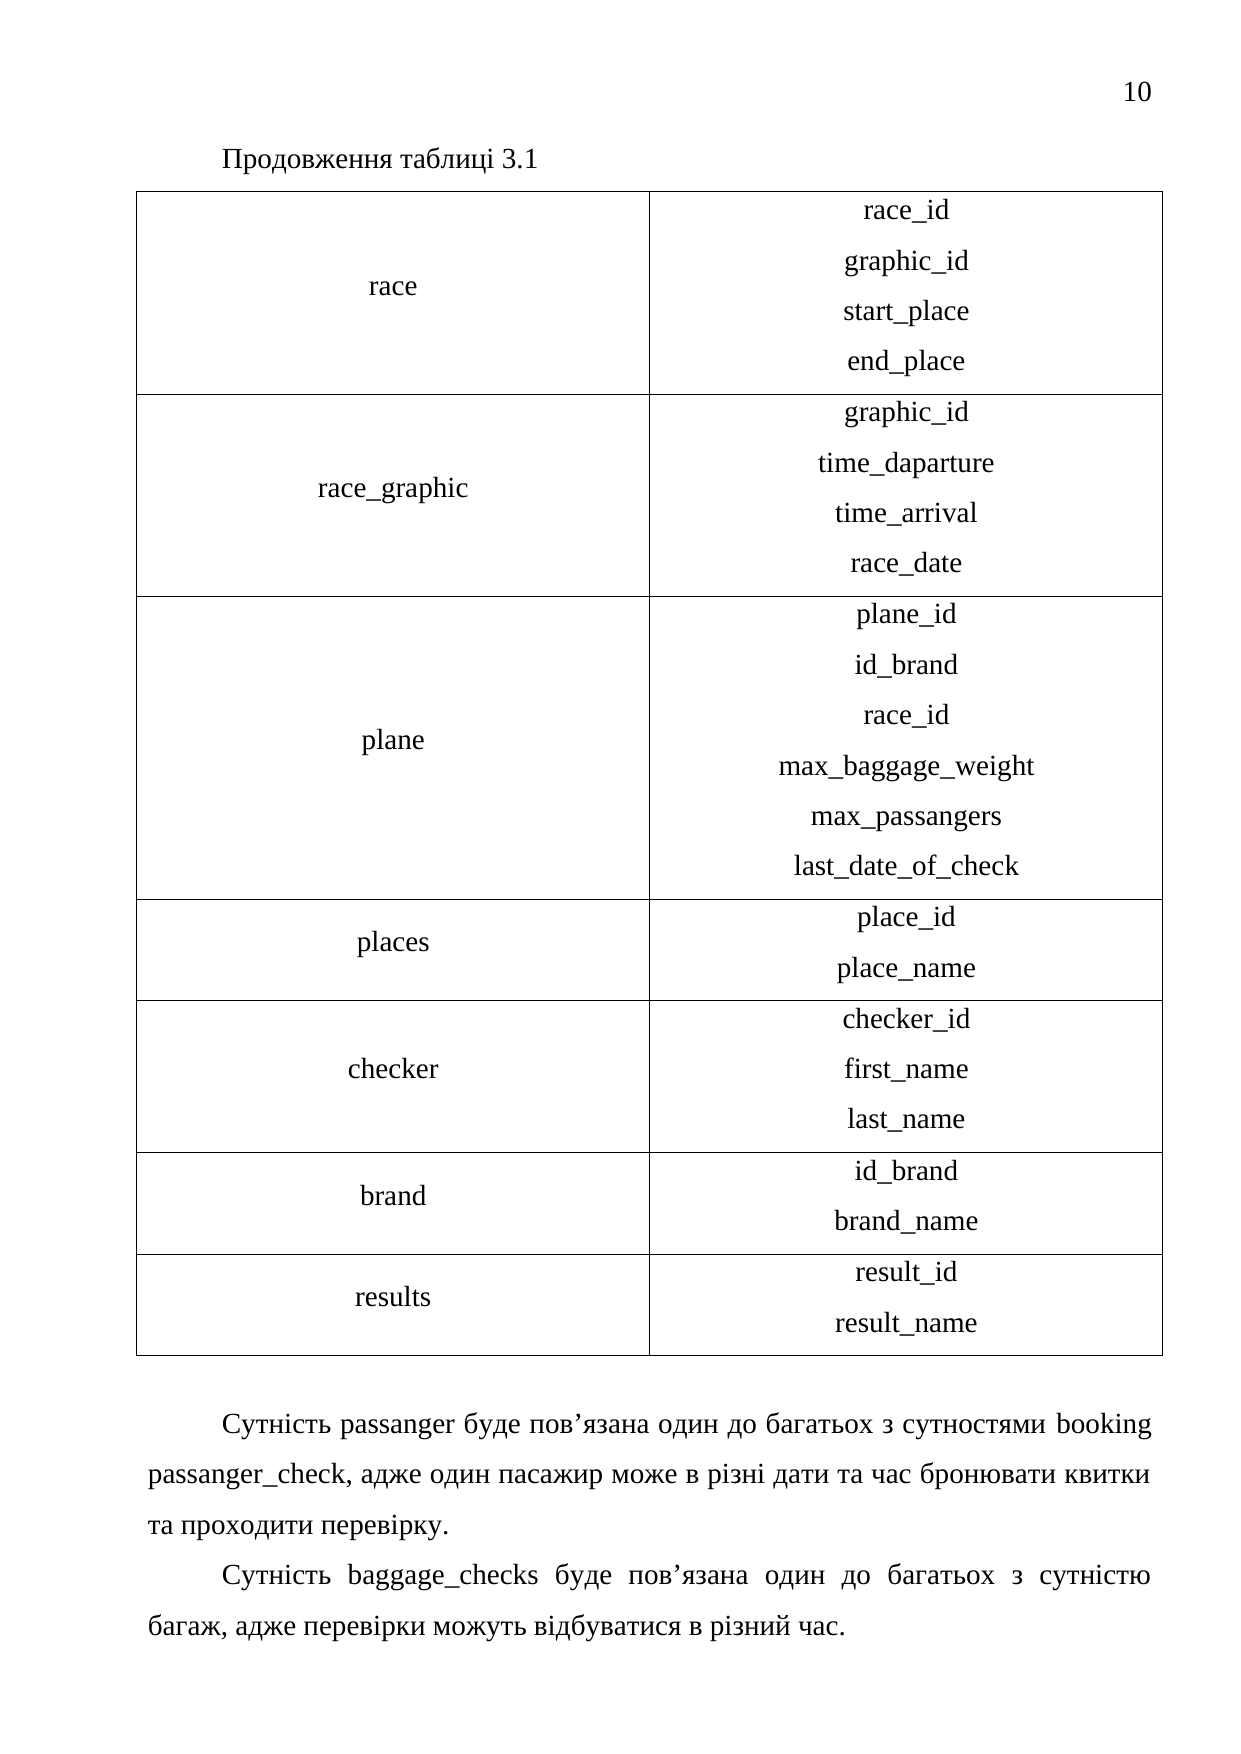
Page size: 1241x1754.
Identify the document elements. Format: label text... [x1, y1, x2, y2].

table_cell place_id place_name [650, 900, 1162, 1000]
table_cell graphic_id time_daparture time_arrival race_date [650, 395, 1162, 596]
table_cell plane_id id_brand race_id max_baggage_weight max_passangers last_date_of_check [650, 597, 1162, 898]
table_header race [137, 192, 649, 393]
table_cell results [137, 1255, 649, 1355]
table_cell сhecker [137, 1001, 649, 1152]
table_header race_id graphic_id start_place end_place [650, 192, 1162, 393]
table_cell race_graphic [137, 395, 649, 596]
table_cell brand [137, 1153, 649, 1253]
table_cell result_id result_name [650, 1255, 1162, 1355]
text Сутність passanger буде пов’язана один до багатьох з сутностями booking passanger_check, адже один пасажир може в різні дати та час бронювати квитки та проходити перевірку. [148, 1406, 1152, 1541]
text Продовження таблиці 3.1 [148, 141, 1152, 174]
table_cell plane [137, 597, 649, 898]
table_cell checker_id first_name last_name [650, 1001, 1162, 1152]
text Сутність baggage_checks буде пов’язана один до багатьох з сутністю багаж, адже перевірки можуть відбуватися в різний час. [148, 1557, 1152, 1641]
table_cell places [137, 900, 649, 1000]
table_cell id_brand brand_name [650, 1153, 1162, 1253]
